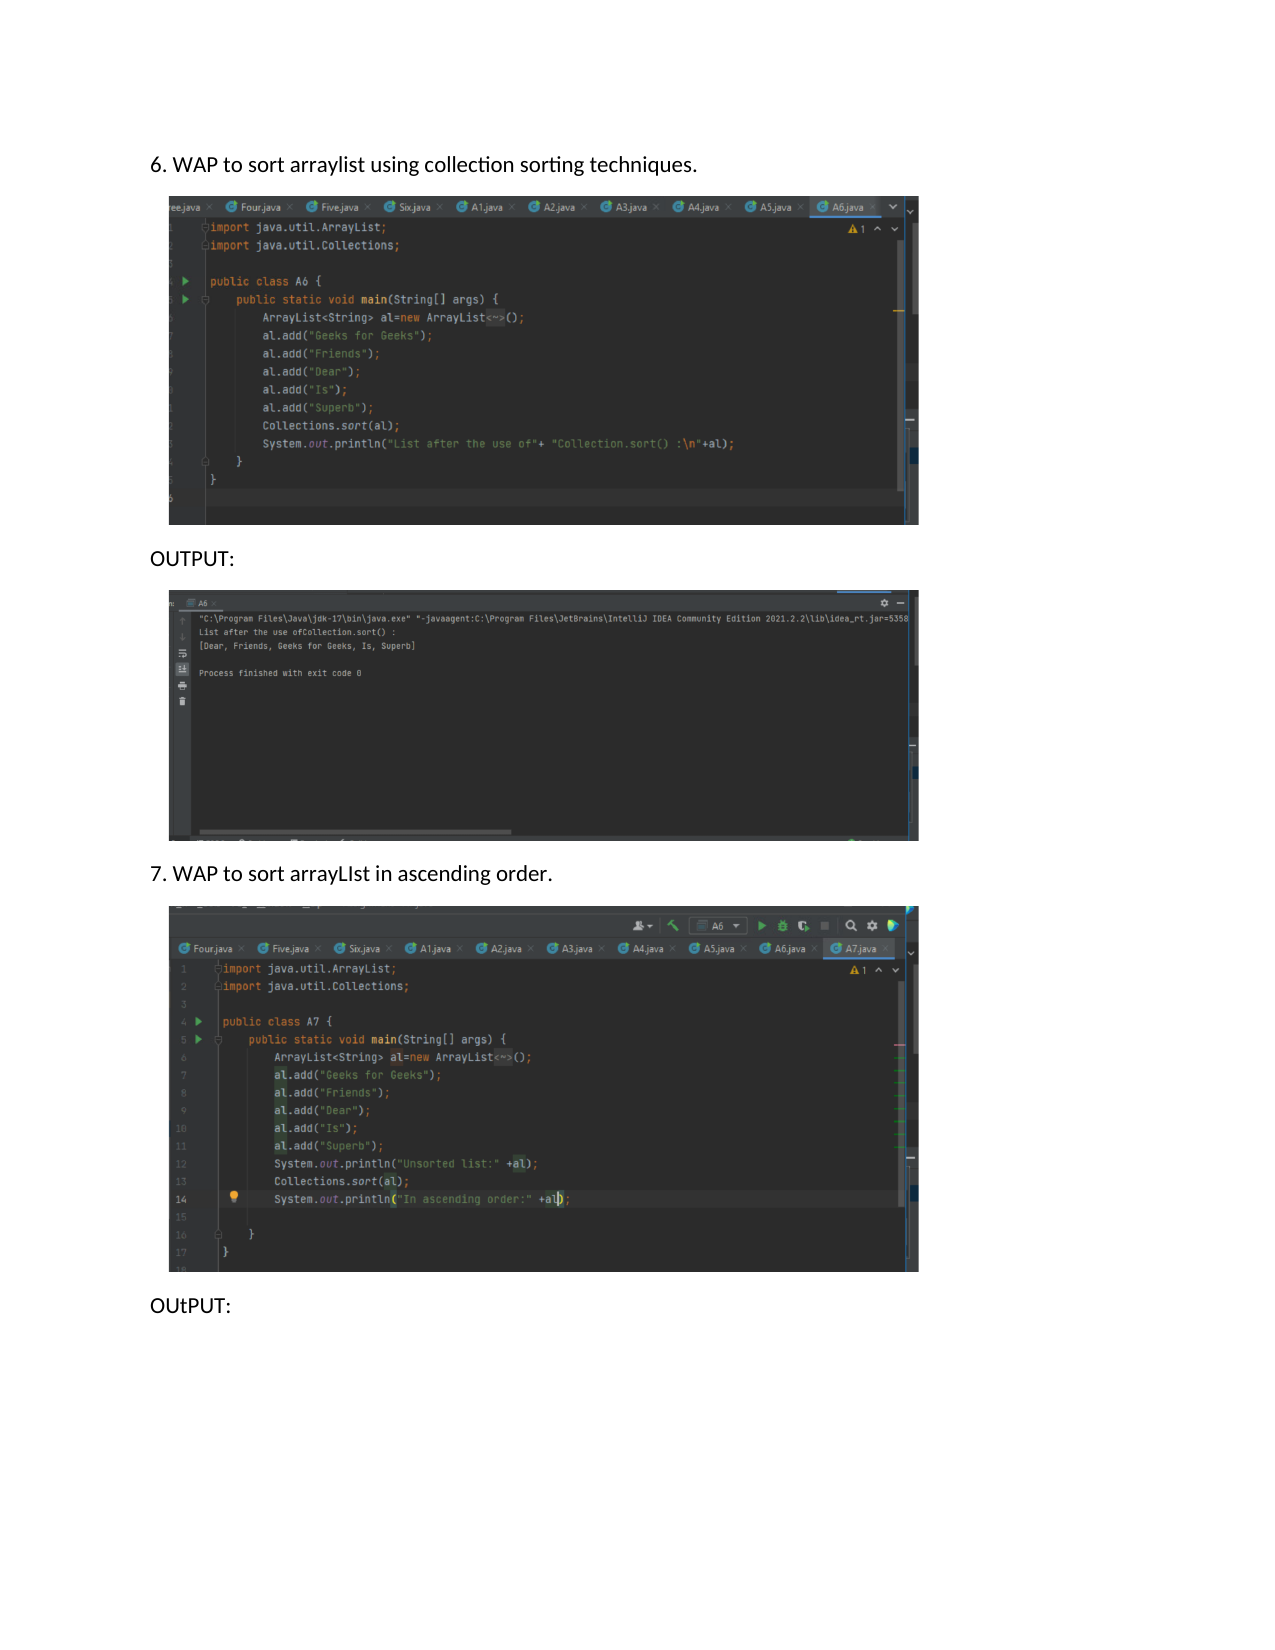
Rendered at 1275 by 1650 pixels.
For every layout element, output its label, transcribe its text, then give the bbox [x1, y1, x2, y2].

text OUtPUT: [150, 1291, 1125, 1319]
text 7. WAP to sort arrayLIst in ascending order. [150, 859, 1125, 888]
text OUTPUT: [150, 544, 1125, 572]
text 6. WAP to sort arraylist using collection sorting techniques. [150, 150, 1125, 178]
